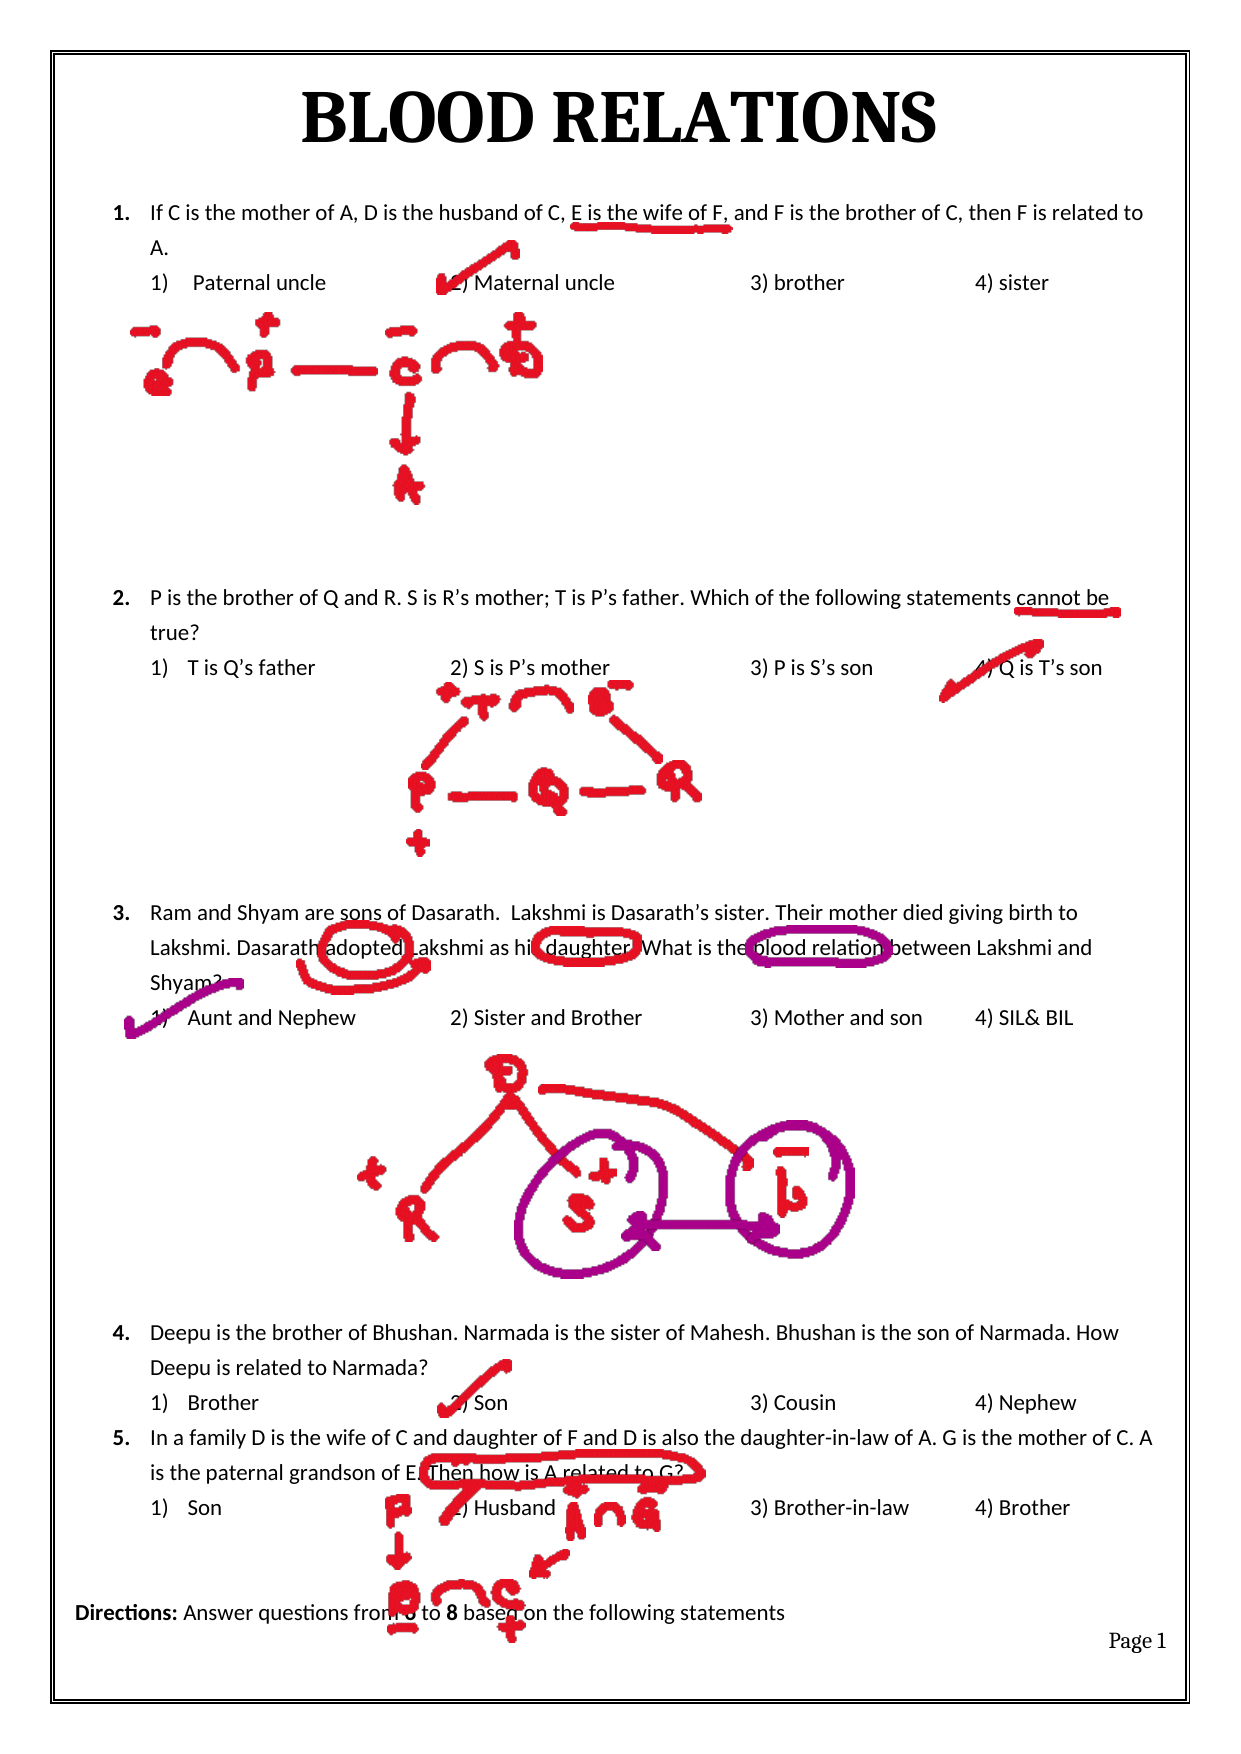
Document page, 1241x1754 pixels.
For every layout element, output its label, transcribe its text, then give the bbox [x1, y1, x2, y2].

picture [419, 1449, 706, 1541]
list Aunt and Nephew 2) Sister and Brother 3) Mother and son 4) SIL& BIL [244, 1003, 1165, 1031]
picture [570, 222, 733, 234]
list Son 2) Husband 3) Brother-in-law 4) Brother [706, 1493, 1165, 1521]
picture [408, 680, 702, 816]
list Paternal uncle 2) Maternal uncle 3) brother 4) sister [150, 268, 1165, 296]
picture [1014, 607, 1121, 618]
list Brother 2) Son 3) Cousin 4) Nephew [512, 1388, 1165, 1416]
list Son 2) Husband 3) Brother-in-law 4) Brother [150, 1493, 419, 1521]
picture [436, 240, 520, 295]
list In a family D is the wife of C and daughter of F and D is also the daughter-in-law of A. G is the mother of C. A is the paternal grandson of E. Then how is A related to G? [112, 1423, 1165, 1486]
list If C is the mother of A, D is the husband of C, E is the wife of F, and F is the brother of C, then F is related to A. [112, 198, 1165, 261]
list Deepu is the brother of Bhushan. Narmada is the sister of Mahesh. Bhushan is the son of Narmada. How Deepu is related to Narmada? [112, 1318, 1165, 1381]
list T is Q’s father 2) S is P’s mother 3) P is S’s son 4) Q is T’s son [150, 653, 939, 681]
text Directions: Answer questions from 6 to 8 based on the following statements [526, 1598, 1165, 1626]
picture [296, 920, 431, 995]
list P is the brother of Q and R. S is R’s mother; T is P’s father. Which of the following statements cannot be true? [112, 583, 1165, 646]
text BLOOD RELATIONS [75, 75, 1165, 161]
picture [745, 925, 893, 968]
picture [406, 829, 430, 857]
list Ram and Shyam are sons of Dasarath. Lakshmi is Dasarath’s sister. Their mother died giving birth to Lakshmi. Dasarath adopted Lakshmi as his daughter. What is the blood relation between Lakshmi and Shyam? [112, 898, 1165, 996]
picture [385, 1494, 412, 1570]
picture [387, 1579, 526, 1643]
picture [531, 926, 642, 967]
picture [529, 1549, 570, 1579]
picture [939, 639, 1044, 703]
list Brother 2) Son 3) Cousin 4) Nephew [150, 1388, 437, 1416]
text Directions: Answer questions from 6 to 8 based on the following statements [75, 1598, 387, 1626]
picture [130, 312, 378, 396]
picture [124, 978, 244, 1039]
picture [357, 1054, 855, 1279]
picture [385, 312, 543, 505]
picture [437, 1359, 512, 1418]
